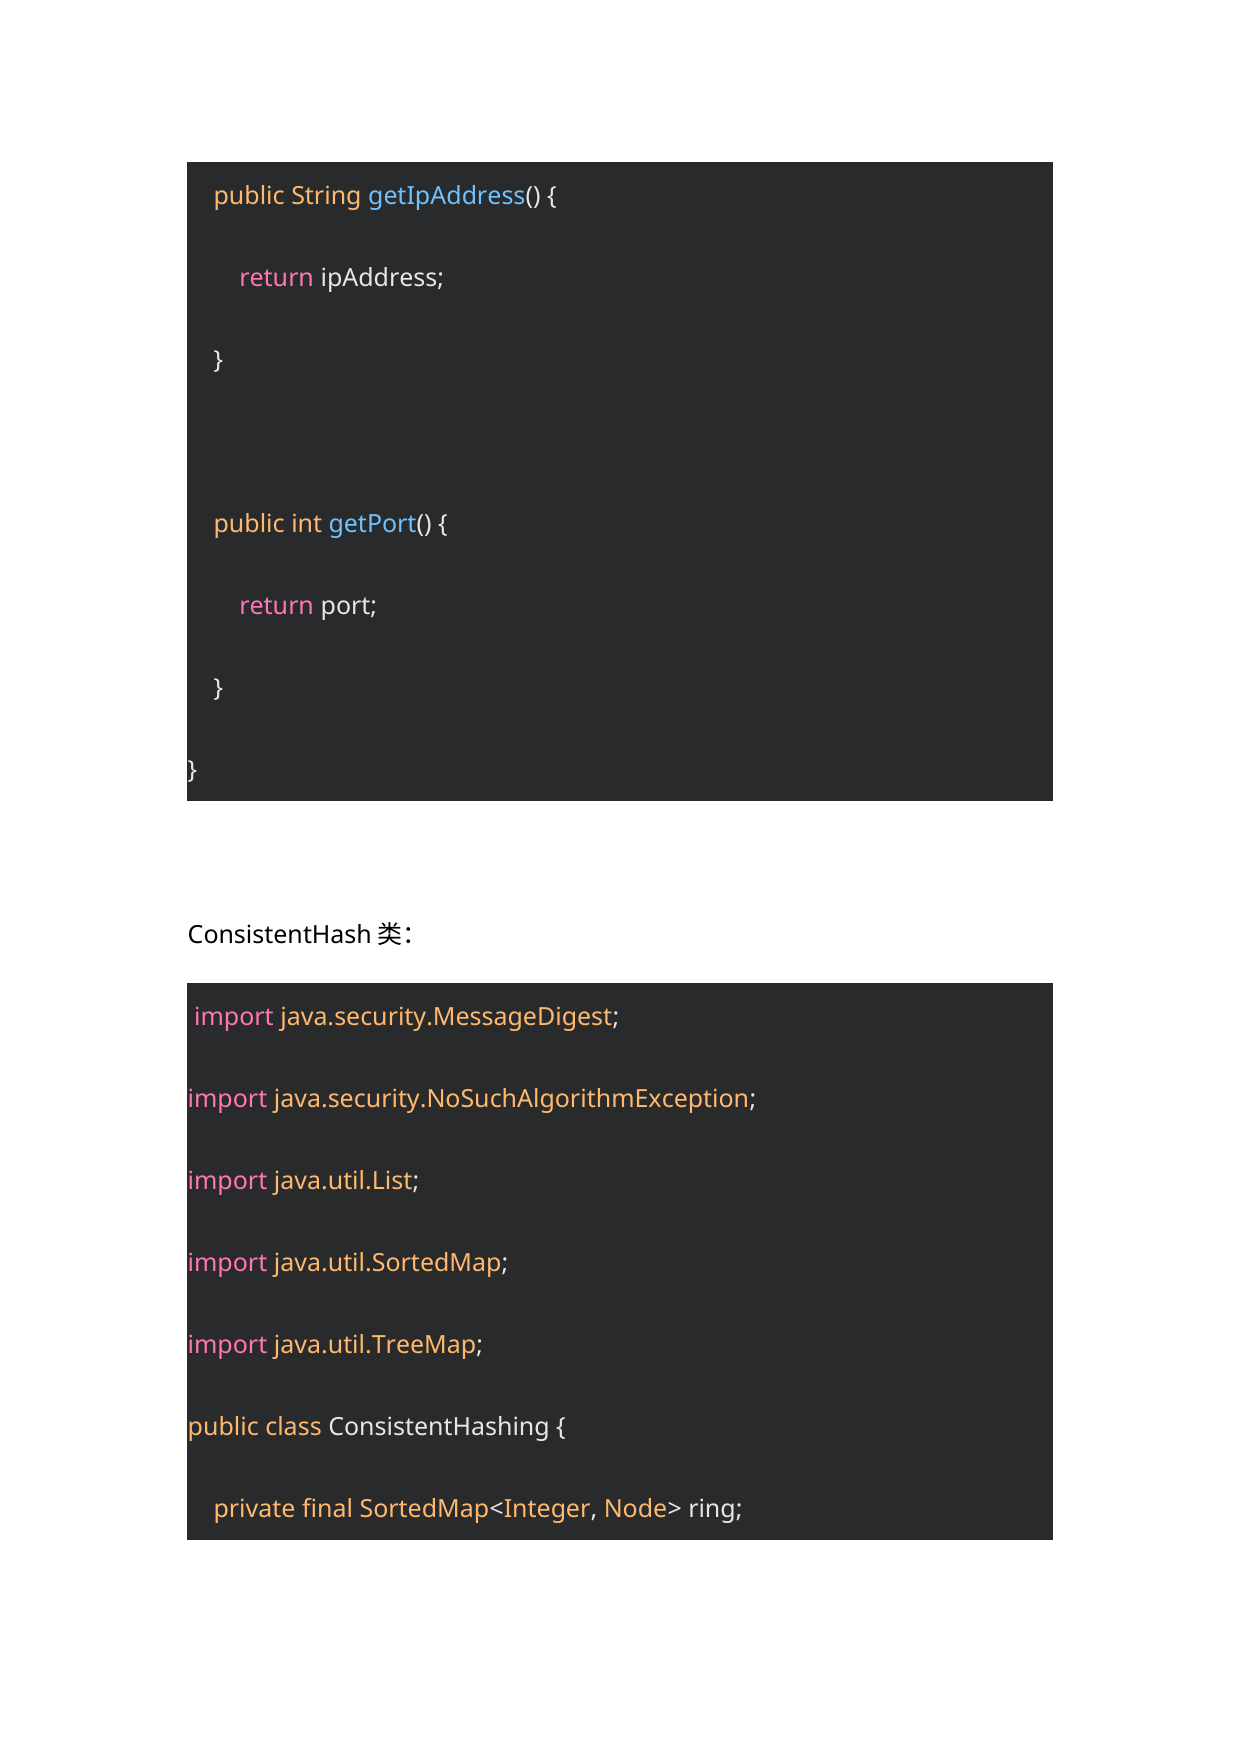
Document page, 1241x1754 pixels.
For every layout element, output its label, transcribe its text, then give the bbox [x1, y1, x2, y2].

text ConsistentHash类： [187, 900, 1053, 965]
text private final SortedMap<Integer, Node> ring; [187, 1475, 1053, 1540]
text } [187, 736, 1053, 801]
text } [187, 326, 1053, 391]
text public String getIpAddress() { [187, 162, 1053, 227]
text } [187, 654, 1053, 719]
text import java.util.List; [187, 1147, 1053, 1212]
text import java.util.SortedMap; [187, 1229, 1053, 1294]
text import java.util.TreeMap; [187, 1311, 1053, 1376]
text public int getPort() { [187, 490, 1053, 555]
text import java.security.NoSuchAlgorithmException; [187, 1065, 1053, 1130]
text import java.security.MessageDigest; [187, 983, 1053, 1048]
text return port; [187, 572, 1053, 637]
text public class ConsistentHashing { [187, 1393, 1053, 1458]
text return ipAddress; [187, 244, 1053, 309]
